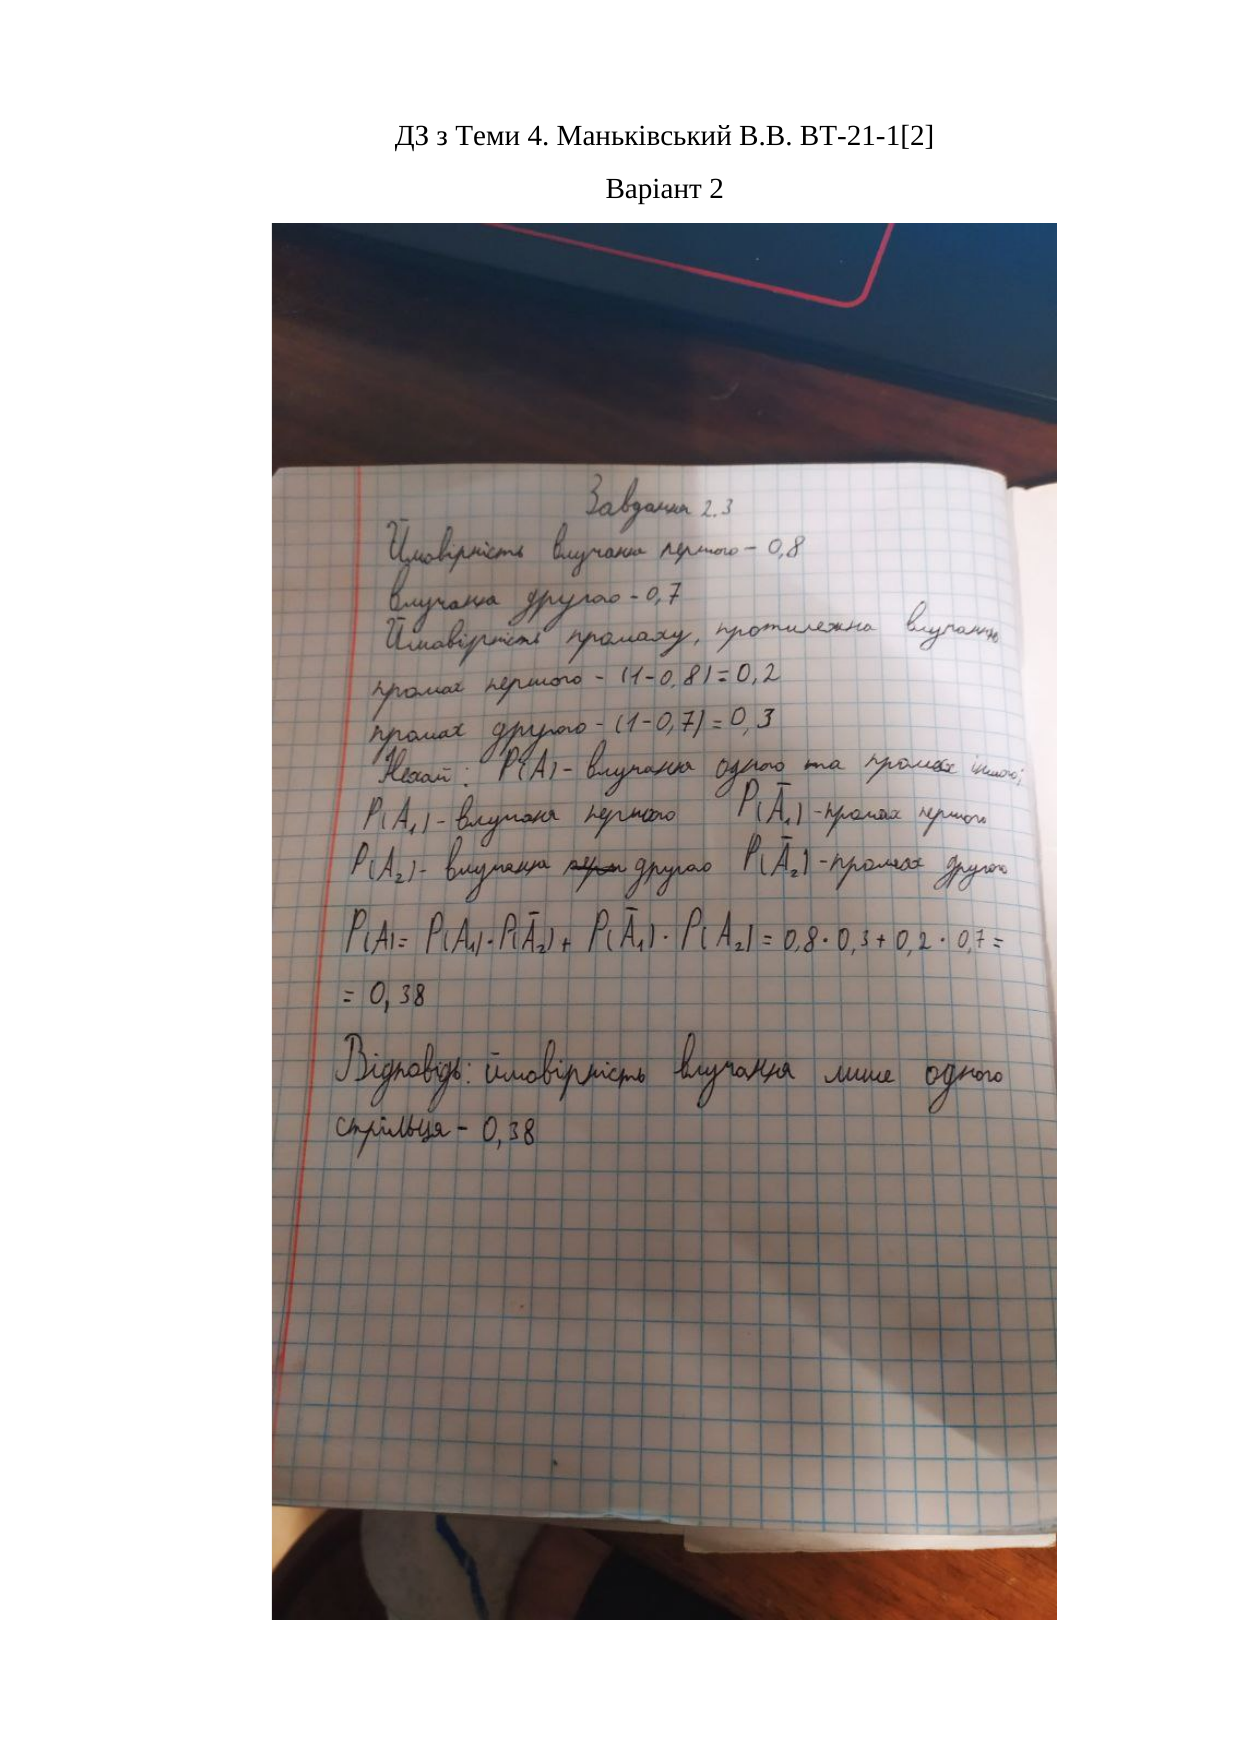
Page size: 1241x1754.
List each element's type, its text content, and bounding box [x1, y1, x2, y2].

text Варіант 2 [177, 171, 1152, 204]
picture [271, 223, 1057, 1620]
text ДЗ з Теми 4. Маньківський В.В. ВТ-21-1[2] [177, 118, 1152, 152]
